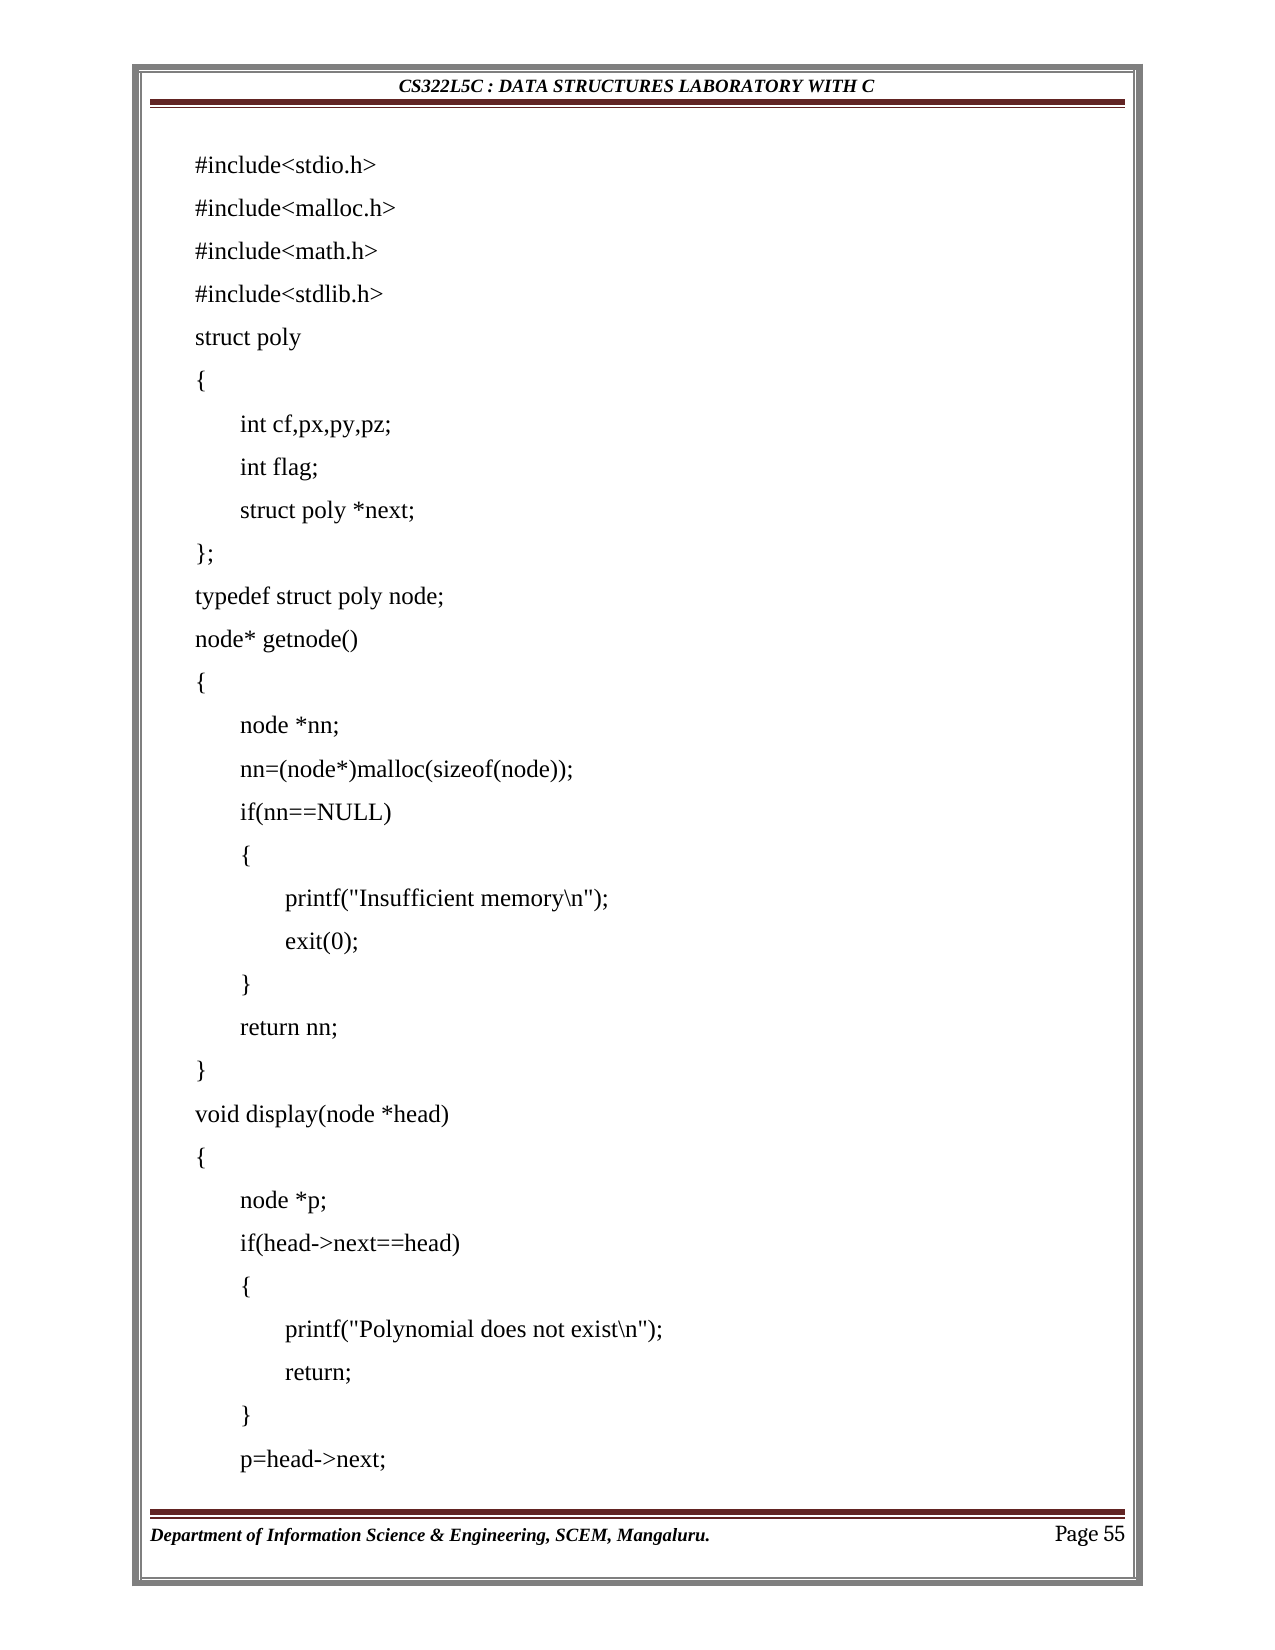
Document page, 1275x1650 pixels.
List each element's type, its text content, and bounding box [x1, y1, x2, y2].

text return; [150, 1357, 1125, 1386]
text int flag; [150, 452, 1125, 481]
text typedef struct poly node; [150, 581, 1125, 610]
text { [150, 840, 1125, 869]
text printf("Insufficient memory\n"); [150, 883, 1125, 912]
text if(head->next==head) [150, 1228, 1125, 1257]
text printf("Polynomial does not exist\n"); [150, 1314, 1125, 1343]
text node *p; [150, 1185, 1125, 1214]
text p=head->next; [150, 1444, 1125, 1472]
text int cf,px,py,pz; [150, 409, 1125, 437]
text void display(node *head) [150, 1099, 1125, 1127]
text { [150, 1271, 1125, 1300]
text if(nn==NULL) [150, 797, 1125, 826]
text { [150, 366, 1125, 394]
text } [150, 1401, 1125, 1429]
text struct poly [150, 322, 1125, 351]
text exit(0); [150, 926, 1125, 955]
text #include<malloc.h> [150, 193, 1125, 222]
text struct poly *next; [150, 495, 1125, 524]
text nn=(node*)malloc(sizeof(node)); [150, 754, 1125, 782]
text #include<stdio.h> [150, 150, 1125, 179]
text node *nn; [150, 711, 1125, 739]
text } [150, 1056, 1125, 1084]
text #include<stdlib.h> [150, 279, 1125, 308]
text }; [150, 538, 1125, 567]
text node* getnode() [150, 624, 1125, 653]
text { [150, 1142, 1125, 1171]
text #include<math.h> [150, 236, 1125, 265]
text } [150, 969, 1125, 998]
text { [150, 667, 1125, 696]
text return nn; [150, 1012, 1125, 1041]
